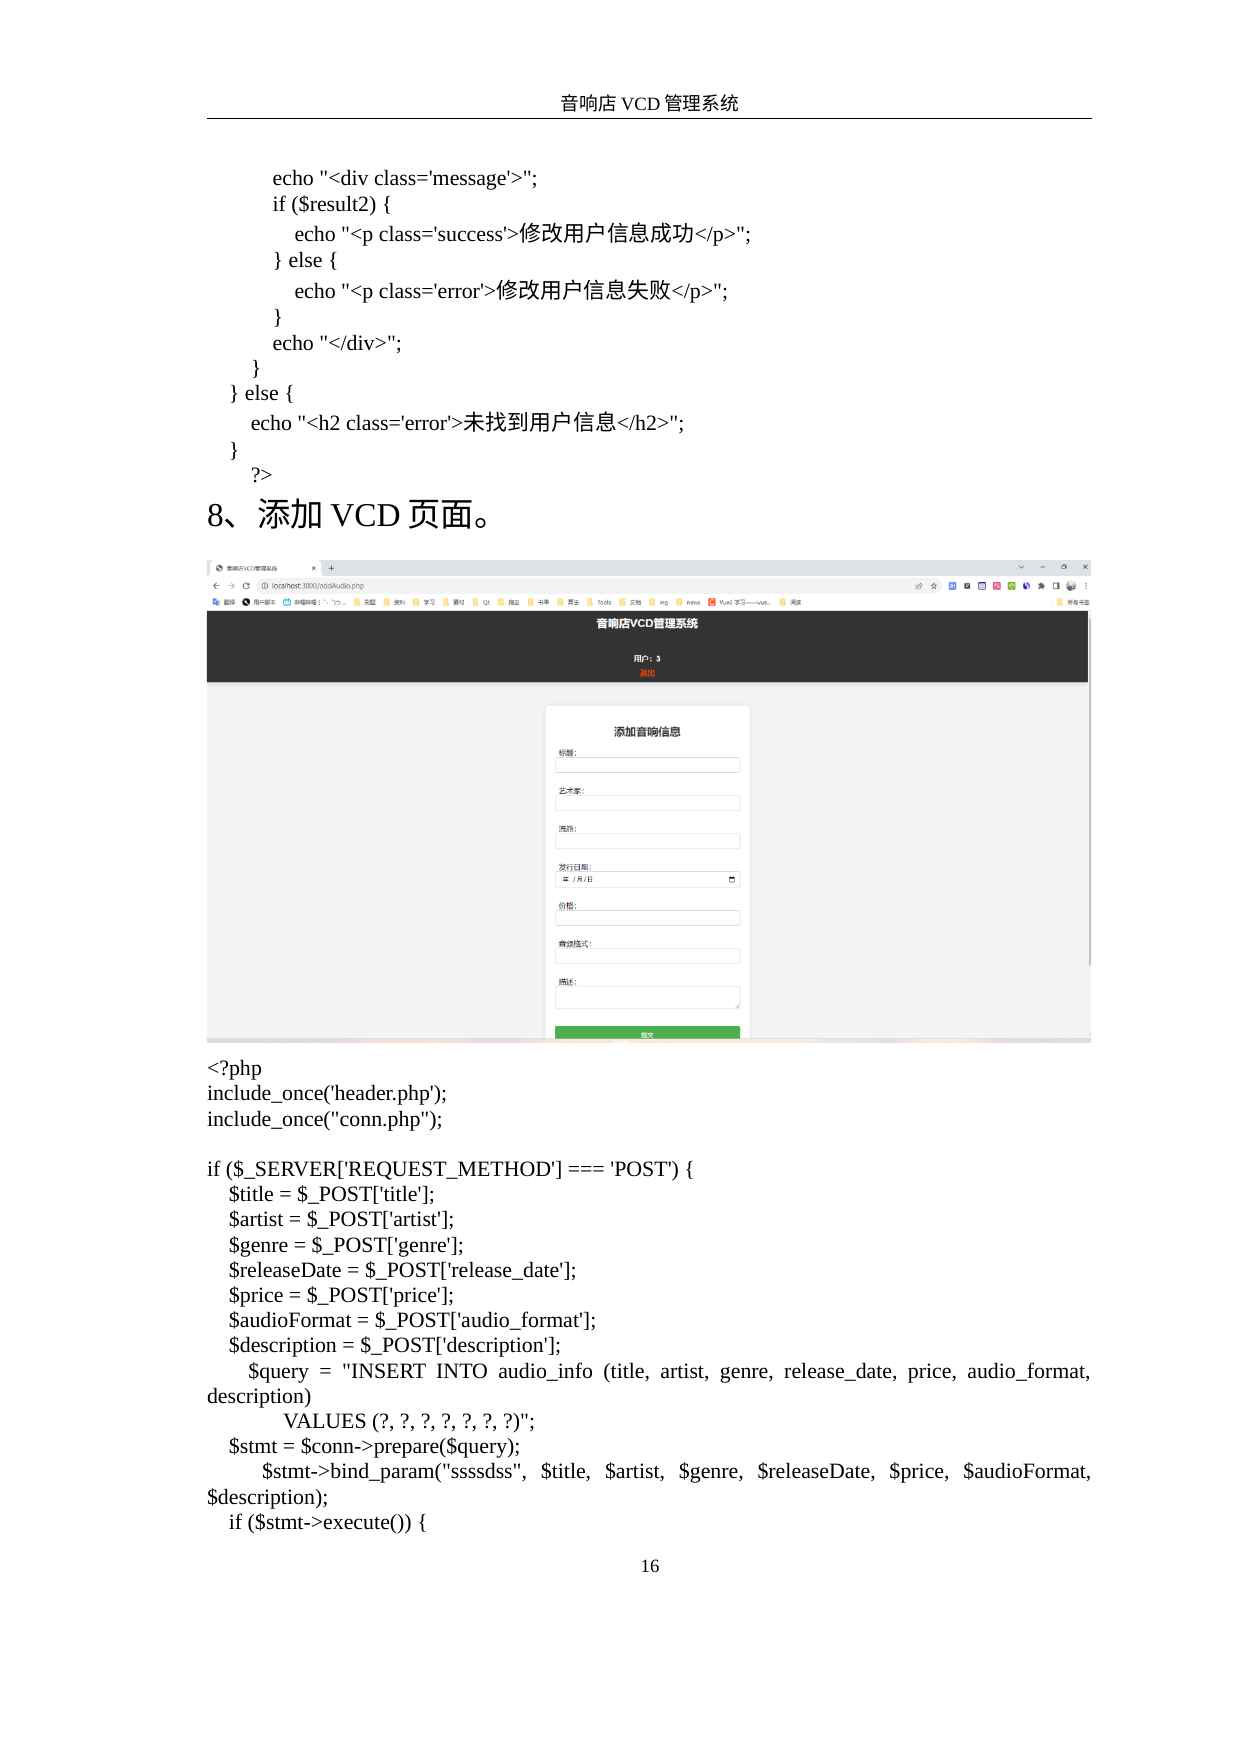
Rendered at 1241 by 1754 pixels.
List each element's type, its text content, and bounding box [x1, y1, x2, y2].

list 添加VCD页面。 [207, 487, 1092, 536]
list ?> [207, 462, 1092, 487]
list echo "<p class='success'>修改用户信息成功</p>"; [207, 216, 1092, 247]
list if ($_SERVER['REQUEST_METHOD'] === 'POST') { [207, 1156, 1092, 1181]
list } [207, 437, 1092, 462]
list <?php [207, 1055, 1092, 1080]
list if ($stmt->execute()) { [207, 1509, 1092, 1534]
list } else { [207, 380, 1092, 405]
list if ($result2) { [207, 191, 1092, 216]
list $genre = $_POST['genre']; [207, 1232, 1092, 1257]
list } else { [207, 247, 1092, 273]
list echo "<h2 class='error'>未找到用户信息</h2>"; [207, 405, 1092, 437]
list echo "<div class='message'>"; [207, 165, 1092, 191]
list $title = $_POST['title']; [207, 1181, 1092, 1206]
list echo "<p class='error'>修改用户信息失败</p>"; [207, 273, 1092, 304]
list $price = $_POST['price']; [207, 1282, 1092, 1307]
list echo "</div>"; [207, 329, 1092, 355]
picture [206, 560, 1092, 1043]
list include_once("conn.php"); [207, 1106, 1092, 1131]
list $stmt->bind_param("ssssdss", $title, $artist, $genre, $releaseDate, $price, $audioFormat, $description); [207, 1458, 1092, 1509]
list $description = $_POST['description']; [207, 1332, 1092, 1358]
list $query = "INSERT INTO audio_info (title, artist, genre, release_date, price, audio_format, description) [207, 1358, 1092, 1408]
list $artist = $_POST['artist']; [207, 1206, 1092, 1232]
list } [207, 304, 1092, 329]
list VALUES (?, ?, ?, ?, ?, ?, ?)"; [207, 1408, 1092, 1433]
list } [207, 355, 1092, 380]
list $audioFormat = $_POST['audio_format']; [207, 1307, 1092, 1332]
list $stmt = $conn->prepare($query); [207, 1433, 1092, 1458]
list $releaseDate = $_POST['release_date']; [207, 1257, 1092, 1282]
list include_once('header.php'); [207, 1080, 1092, 1106]
